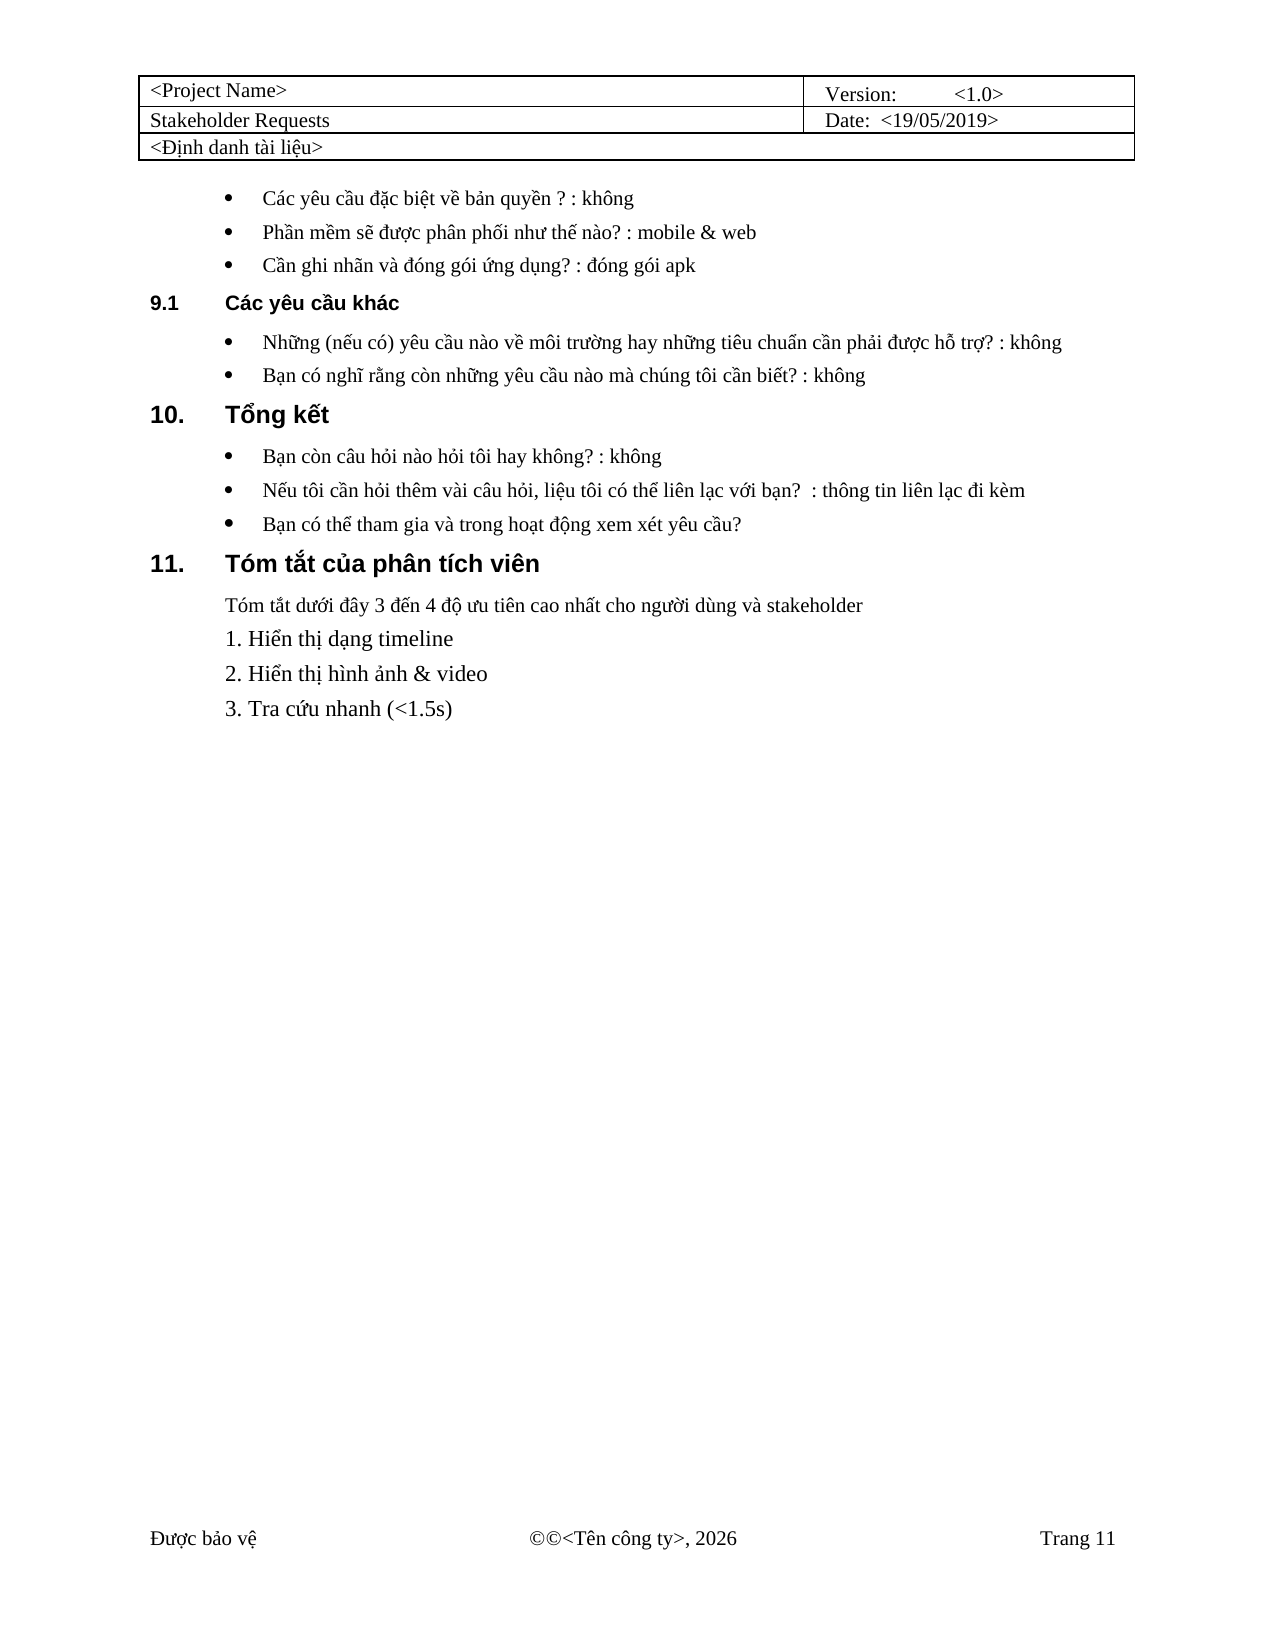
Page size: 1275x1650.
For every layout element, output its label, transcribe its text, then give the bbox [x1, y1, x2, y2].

list Nếu tôi cần hỏi thêm vài câu hỏi, liệu tôi có thể liên lạc với bạn? : thông tin liên lạc đi kèm [225, 477, 1125, 502]
text 2. Hiển thị hình ảnh & video [225, 660, 1125, 687]
text 3. Tra cứu nhanh (<1.5s) [225, 695, 1125, 721]
list Cần ghi nhãn và đóng gói ứng dụng? : đóng gói apk [225, 252, 1125, 277]
list Bạn có nghĩ rằng còn những yêu cầu nào mà chúng tôi cần biết? : không [225, 362, 1125, 387]
text 1. Hiển thị dạng timeline [225, 626, 1125, 652]
list Những (nếu có) yêu cầu nào về môi trường hay những tiêu chuẩn cần phải được hỗ trợ? : không [225, 329, 1125, 354]
subtitle Tóm tắt của phân tích viên [150, 549, 1125, 578]
list Bạn có thể tham gia và trong hoạt động xem xét yêu cầu? [225, 510, 1125, 536]
text Tóm tắt dưới đây 3 đến 4 độ ưu tiên cao nhất cho người dùng và stakeholder [225, 592, 1125, 617]
list Phần mềm sẽ được phân phối như thế nào? : mobile & web [225, 219, 1125, 244]
subtitle Tổng kết [150, 400, 1125, 429]
list Các yêu cầu đặc biệt về bản quyền ? : không [225, 185, 1125, 210]
list Bạn còn câu hỏi nào hỏi tôi hay không? : không [225, 443, 1125, 468]
subtitle Các yêu cầu khác [150, 289, 1125, 314]
